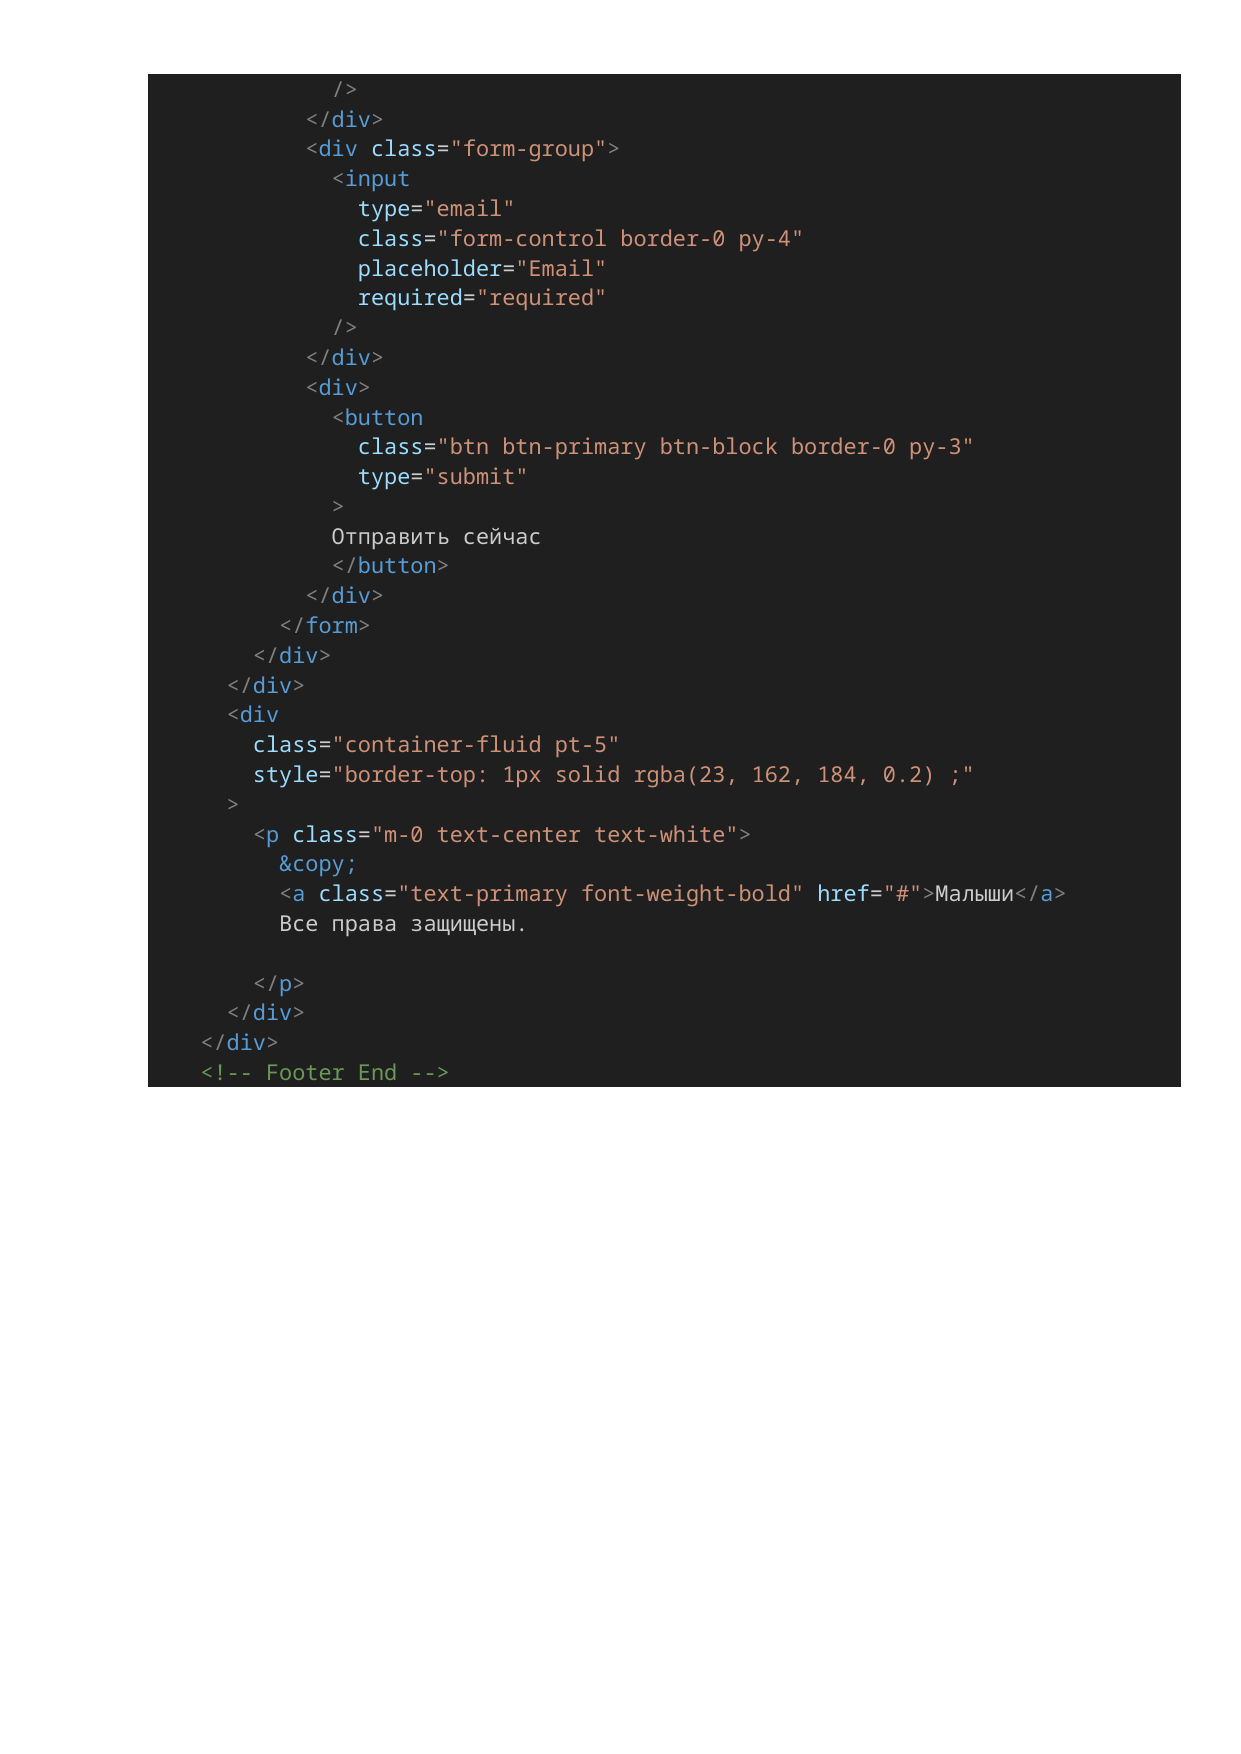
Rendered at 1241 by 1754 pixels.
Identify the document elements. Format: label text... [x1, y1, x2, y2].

text </div> [148, 580, 1181, 610]
text <input [148, 163, 1181, 193]
text type="email" [148, 193, 1181, 223]
text </p> [148, 968, 1181, 997]
text <div [148, 699, 1181, 729]
text </button> [148, 551, 1181, 580]
text </div> [148, 1027, 1181, 1057]
text </div> [148, 640, 1181, 670]
text </div> [148, 342, 1181, 372]
text <a class="text-primary font-weight-bold" href="#">Малыши</a> [148, 878, 1181, 908]
text style="border-top: 1px solid rgba(23, 162, 184, 0.2) ;" [148, 759, 1181, 789]
text Отправить сейчас [148, 521, 1181, 551]
text > [148, 789, 1181, 819]
text </div> [148, 997, 1181, 1027]
text <div class="form-group"> [148, 133, 1181, 163]
text </div> [148, 104, 1181, 133]
text class="container-fluid pt-5" [148, 729, 1181, 759]
text <div> [148, 372, 1181, 402]
text </form> [148, 610, 1181, 640]
text > [148, 491, 1181, 521]
text &copy; [148, 848, 1181, 878]
text </div> [148, 670, 1181, 699]
text <p class="m-0 text-center text-white"> [148, 819, 1181, 848]
text placeholder="Email" [148, 253, 1181, 282]
text /> [148, 74, 1181, 104]
text class="btn btn-primary btn-block border-0 py-3" [148, 431, 1181, 461]
text type="submit" [148, 461, 1181, 491]
text Все права защищены. [148, 908, 1181, 938]
text class="form-control border-0 py-4" [148, 223, 1181, 253]
text <button [148, 402, 1181, 431]
text required="required" [148, 282, 1181, 312]
text /> [148, 312, 1181, 342]
text <!-- Footer End --> [148, 1057, 1181, 1087]
